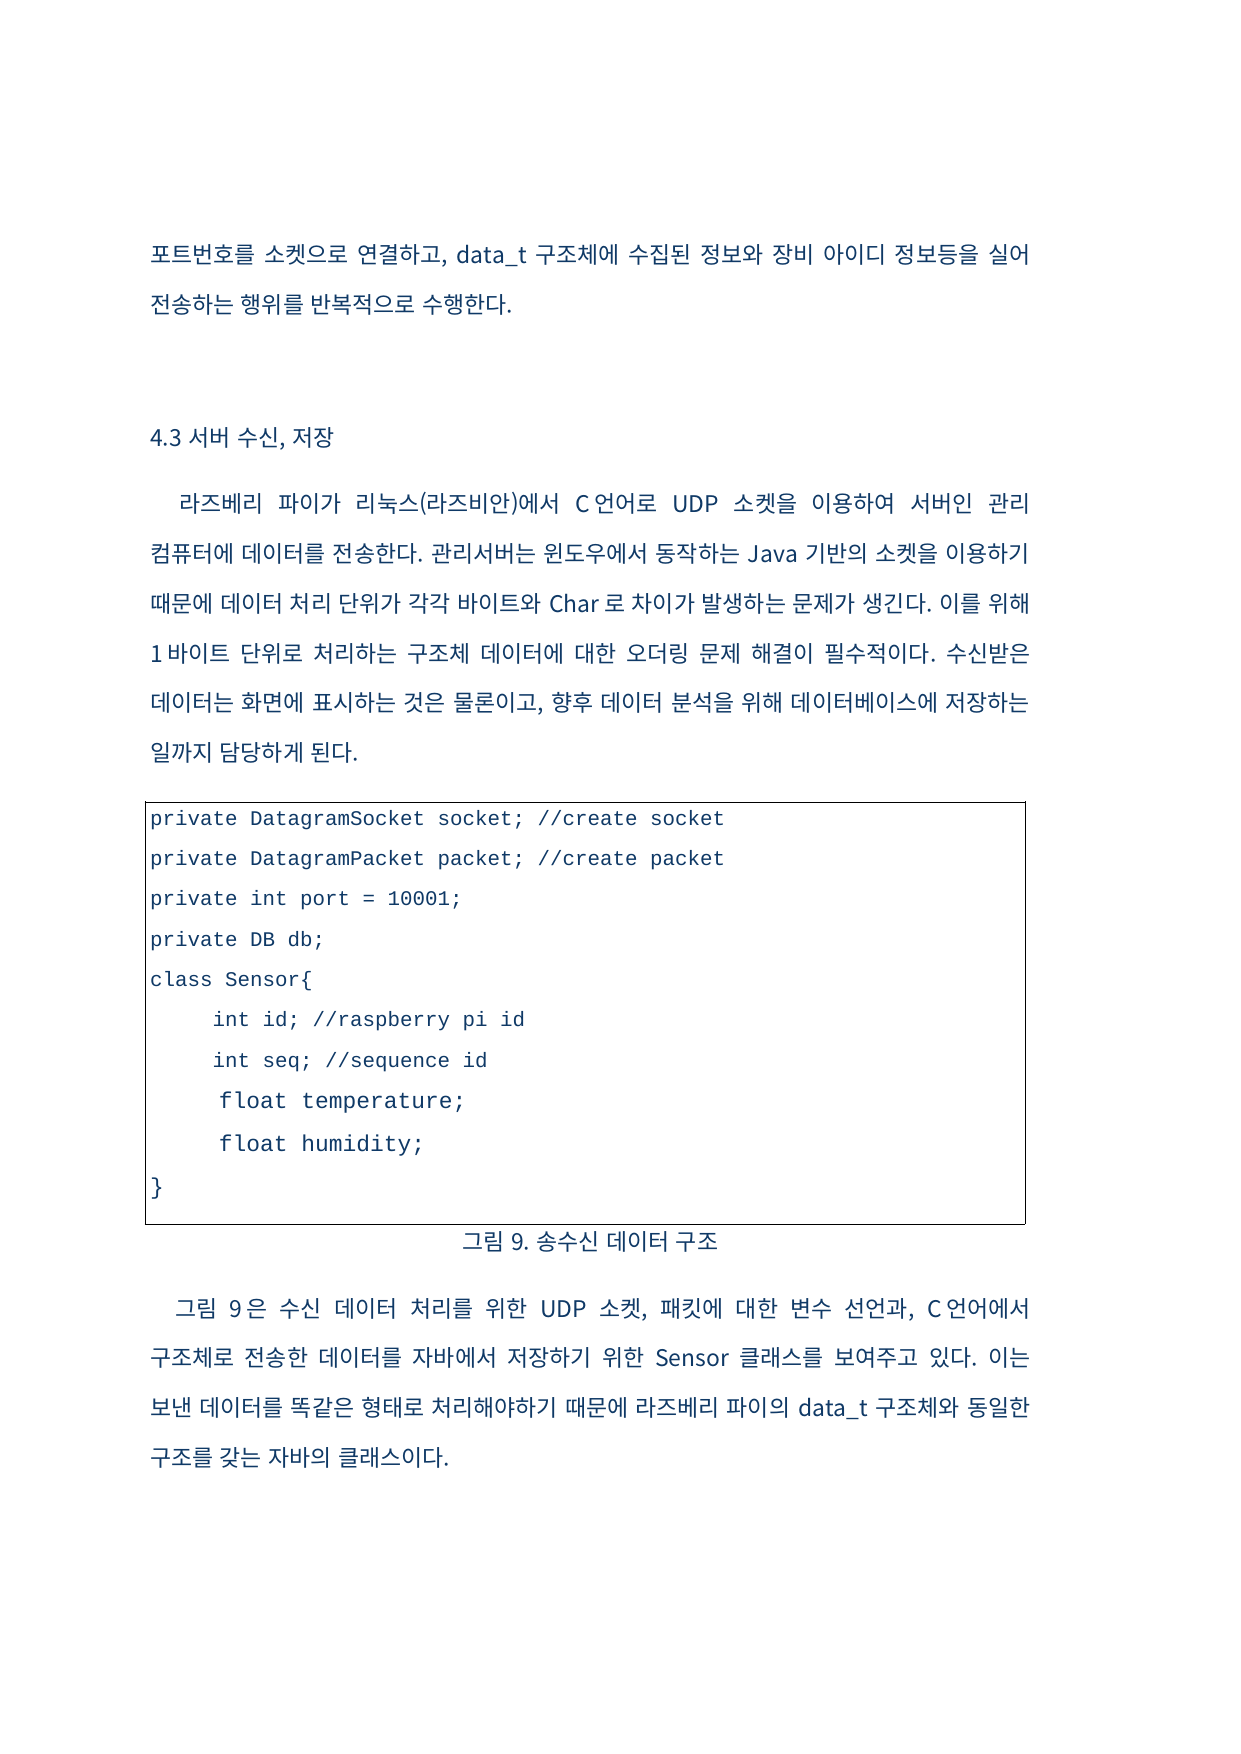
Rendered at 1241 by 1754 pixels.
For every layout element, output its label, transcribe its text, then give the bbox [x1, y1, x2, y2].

text 그림 9. 송수신 데이터 구조 [150, 1224, 1030, 1257]
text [150, 237, 1030, 320]
text 그림 9은 수신 데이터 처리를 위한 UDP 소켓, 패킷에 대한 변수 선언과, C언어에서 구조체로 전송한 데이터를 자바에서 저장하기 위한 Sensor 클래스를 보여주고 있다. 이는 보낸 데이터를 똑같은 형태로 처리해야하기 때문에 라즈베리 파이의 data_t 구조체와 동일한 구조를 갖는 자바의 클래스이다. [150, 1290, 1030, 1473]
table_header private DatagramSocket socket; //create socket private DatagramPacket packet; //create packet private int port = 10001; private DB db; class Sensor{ int id; //raspberry pi id int seq; //sequence id float temperature; float humidity; } [146, 803, 1025, 1223]
text 4.3 서버 수신, 저장 [150, 419, 1030, 453]
text 라즈베리 파이가 리눅스(라즈비안)에서 C언어로 UDP 소켓을 이용하여 서버인 관리 컴퓨터에 데이터를 전송한다. 관리서버는 윈도우에서 동작하는 Java 기반의 소켓을 이용하기 때문에 데이터 처리 단위가 각각 바이트와 Char로 차이가 발생하는 문제가 생긴다. 이를 위해 1바이트 단위로 처리하는 구조체 데이터에 대한 오더링 문제 해결이 필수적이다. 수신받은 데이터는 화면에 표시하는 것은 물론이고, 향후 데이터 분석을 위해 데이터베이스에 저장하는 일까지 담당하게 된다. [150, 486, 1030, 768]
